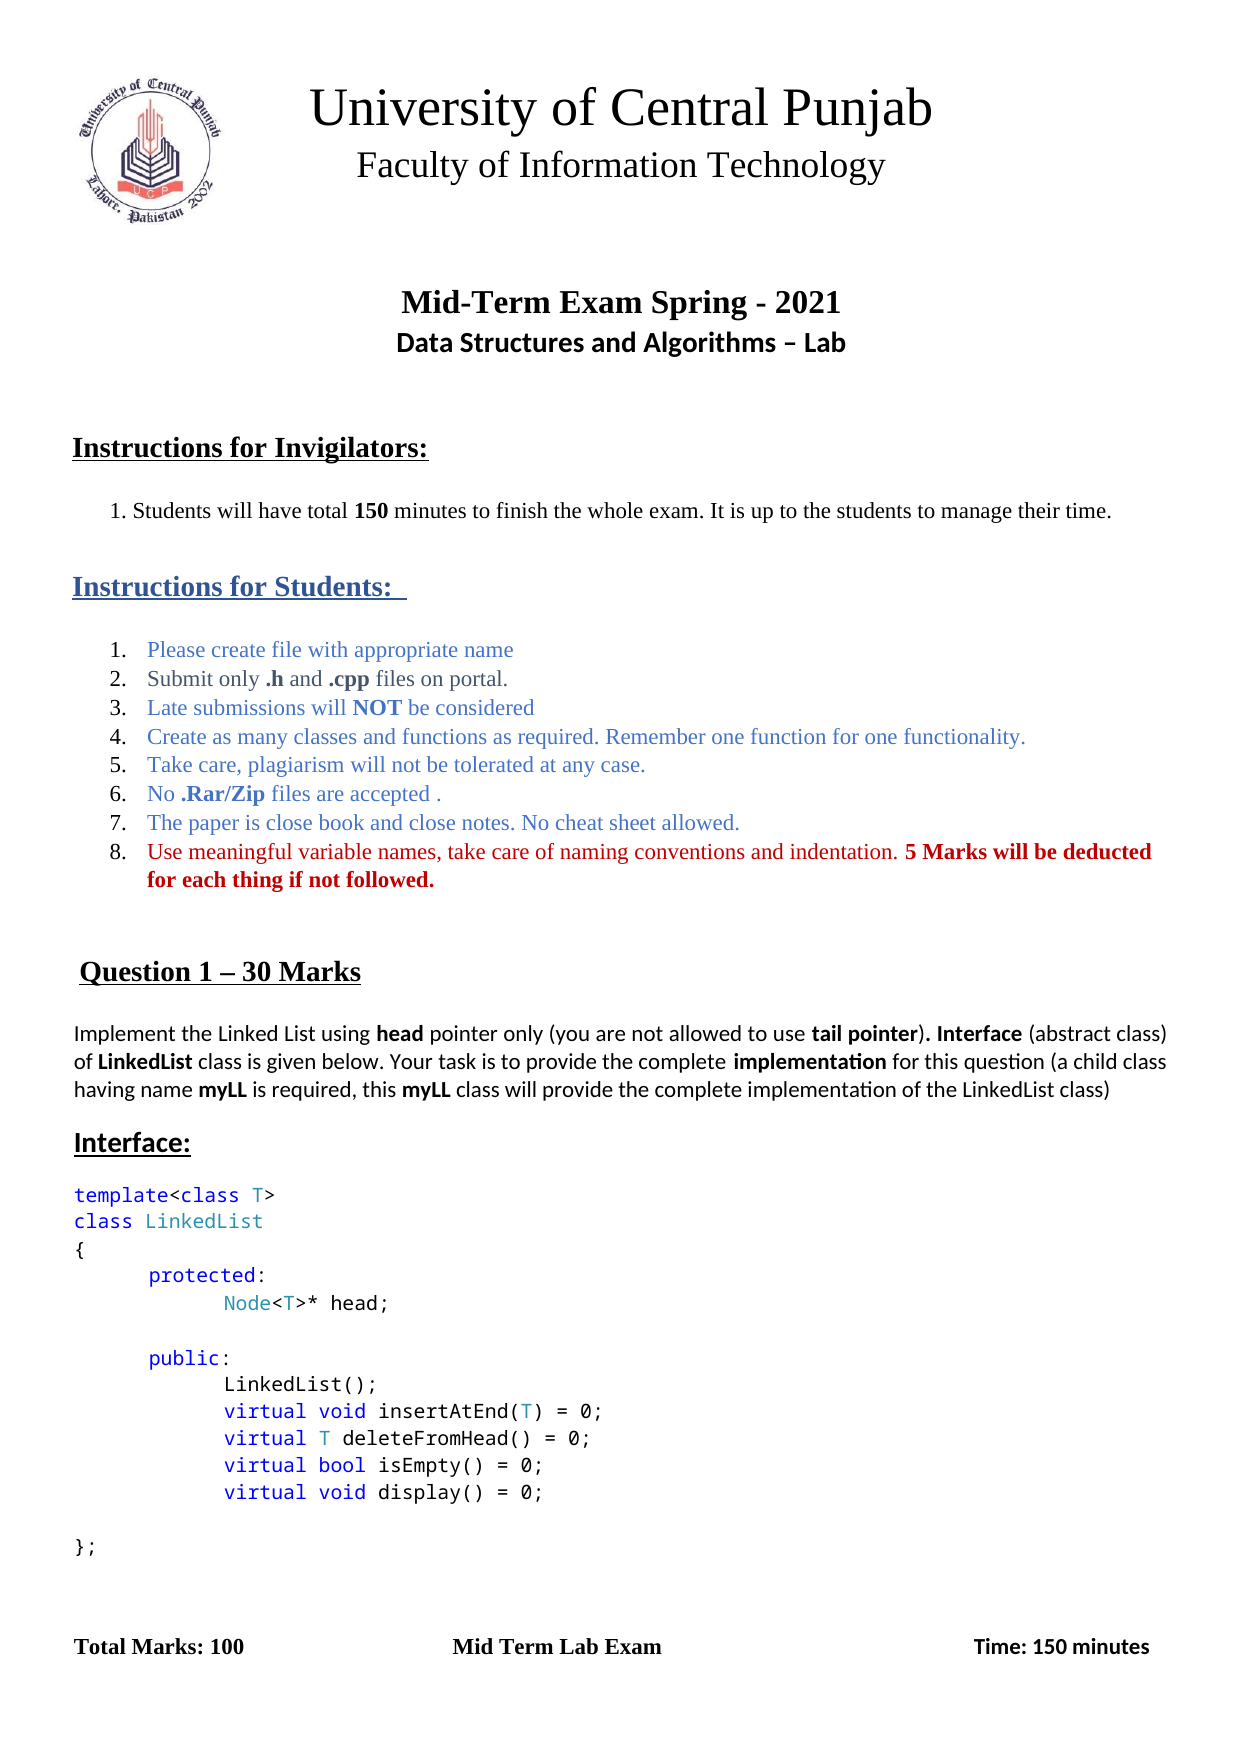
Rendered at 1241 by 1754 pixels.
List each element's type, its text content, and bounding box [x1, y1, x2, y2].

text Question 1 – 30 Marks [73, 954, 1167, 988]
text 1. Students will have total 150 minutes to finish the whole exam. It is up to the students to manage their time. [109, 498, 1167, 524]
text class LinkedList [73, 1208, 1167, 1235]
text protected: [73, 1262, 1167, 1289]
list Submit only .h and .cpp files on portal. [109, 665, 1167, 691]
text Interface: [73, 1124, 1167, 1160]
list Create as many classes and functions as required. Remember one function for one functionality. [109, 723, 1167, 749]
text virtual void display() = 0; [73, 1479, 1167, 1506]
text template<class T> [73, 1181, 1167, 1208]
picture [75, 75, 225, 225]
list Use meaningful variable names, take care of naming conventions and indentation. 5 Marks will be deducted for each thing if not followed. [109, 838, 1167, 893]
text public: [73, 1344, 1167, 1371]
text Implement the Linked List using head pointer only (you are not allowed to use tail pointer). Interface (abstract class) of LinkedList class is given below. Your task is to provide the complete implementation for this question (a child class having name myLL is required, this myLL class will provide the complete implementation of the LinkedList class) [73, 1019, 1167, 1103]
text Instructions for Students: [72, 569, 1167, 603]
text virtual void insertAtEnd(T) = 0; [73, 1398, 1167, 1425]
list Take care, plagiarism will not be tolerated at any case. [109, 752, 1167, 778]
text virtual bool isEmpty() = 0; [73, 1452, 1167, 1479]
text Instructions for Invigilators: [72, 431, 1167, 464]
text }; [73, 1533, 1167, 1559]
text virtual T deleteFromHead() = 0; [73, 1425, 1167, 1452]
subtitle Data Structures and Algorithms – Lab [75, 324, 1167, 359]
list The paper is close book and close notes. No cheat sheet allowed. [109, 809, 1167, 836]
list Late submissions will NOT be considered [109, 694, 1167, 720]
text { [73, 1235, 1167, 1262]
list Please create file with appropriate name [109, 636, 1167, 662]
text Mid-Term Exam Spring - 2021 [75, 283, 1167, 321]
list No .Rar/Zip files are accepted . [109, 780, 1167, 807]
text LinkedList(); [73, 1371, 1167, 1398]
text Node<T>* head; [73, 1289, 1167, 1316]
